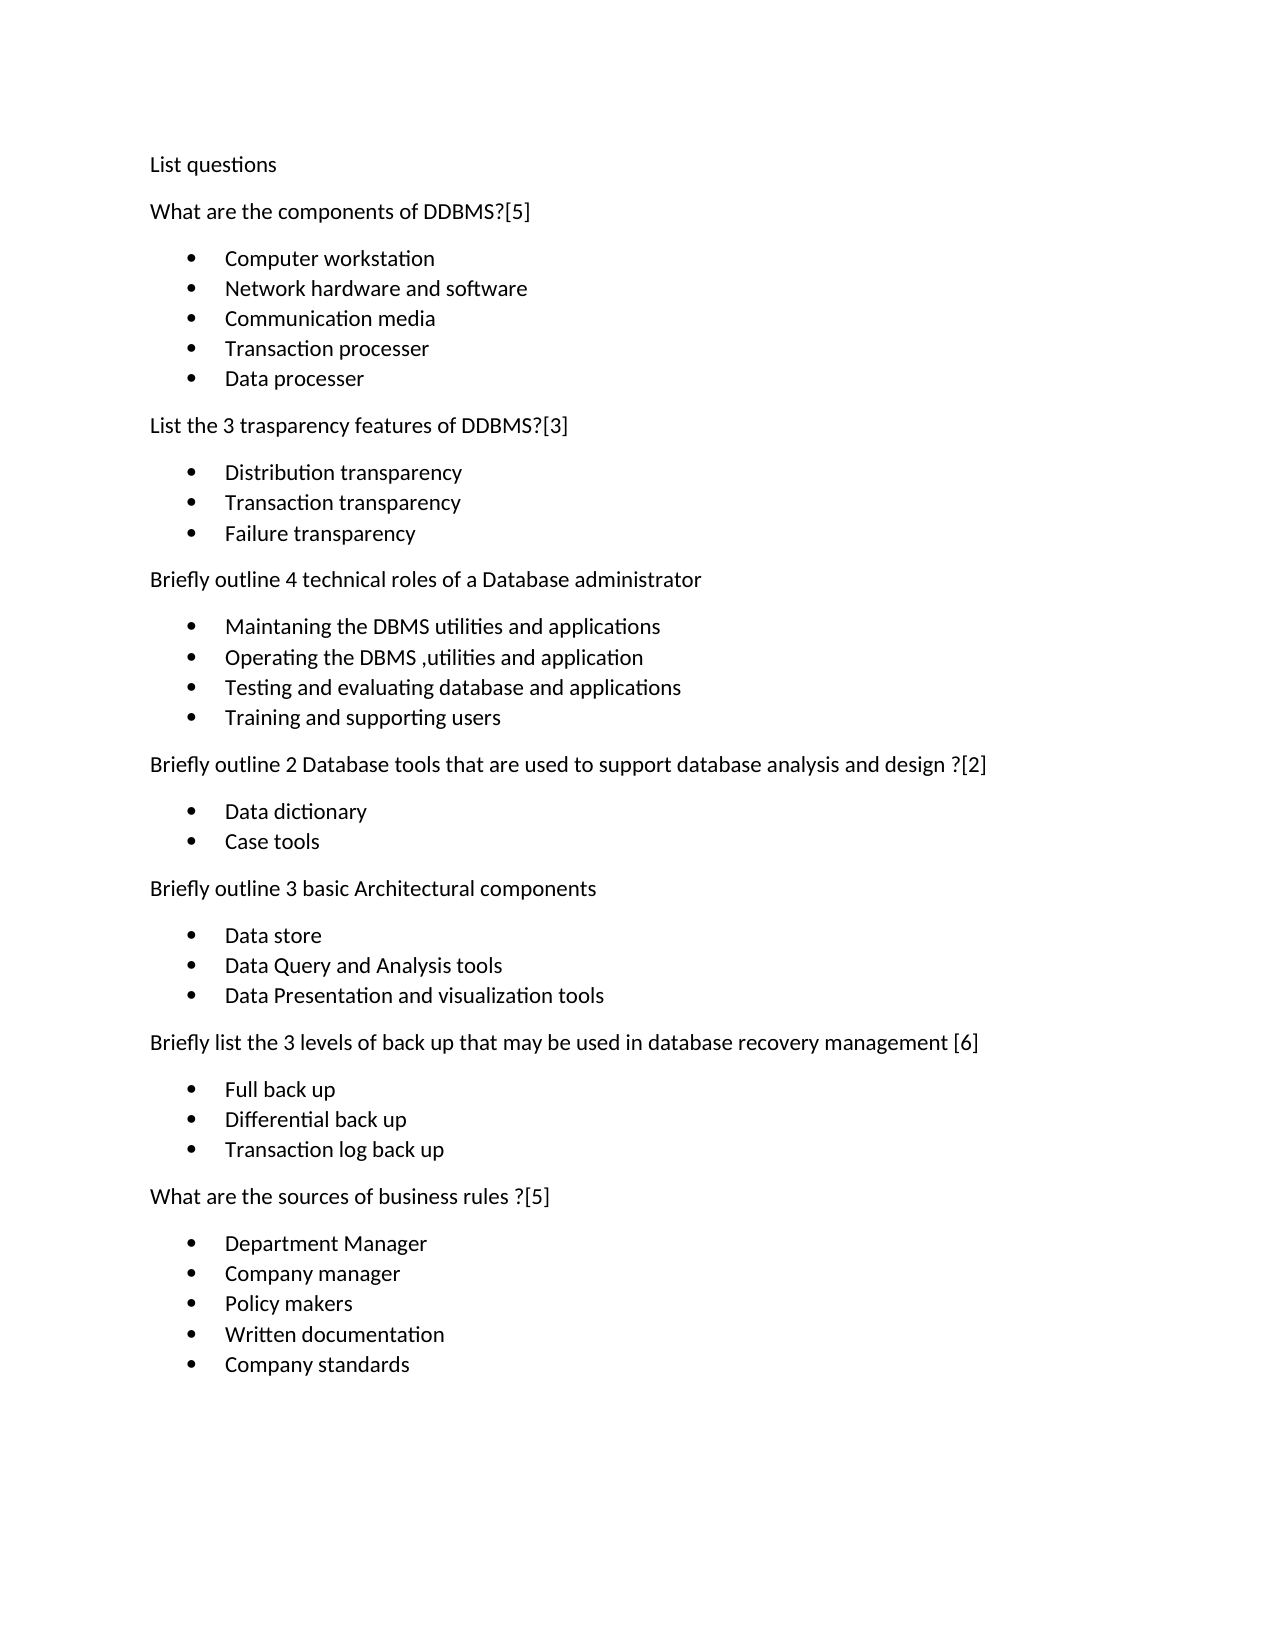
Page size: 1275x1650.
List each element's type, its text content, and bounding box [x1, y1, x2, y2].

list Transaction transparency [187, 488, 1125, 517]
list Computer workstation [187, 244, 1125, 272]
list Company manager [187, 1259, 1125, 1287]
list Full back up [187, 1075, 1125, 1103]
list Differential back up [187, 1105, 1125, 1133]
list Distribution transparency [187, 458, 1125, 486]
list Transaction processer [187, 334, 1125, 362]
list Department Manager [187, 1229, 1125, 1257]
text Briefly list the 3 levels of back up that may be used in database recovery management [6] [150, 1028, 1125, 1056]
list Data Presentation and visualization tools [187, 981, 1125, 1009]
text List questions [150, 150, 1125, 178]
list Maintaning the DBMS utilities and applications [187, 612, 1125, 641]
list Written documentation [187, 1320, 1125, 1348]
list Data dictionary [187, 797, 1125, 825]
text What are the sources of business rules ?[5] [150, 1182, 1125, 1210]
list Company standards [187, 1350, 1125, 1378]
text Briefly outline 4 technical roles of a Database administrator [150, 566, 1125, 594]
text Briefly outline 2 Database tools that are used to support database analysis and design ?[2] [150, 750, 1125, 778]
list Transaction log back up [187, 1135, 1125, 1163]
text What are the components of DDBMS?[5] [150, 197, 1125, 225]
list Policy makers [187, 1289, 1125, 1318]
text List the 3 trasparency features of DDBMS?[3] [150, 411, 1125, 439]
list Testing and evaluating database and applications [187, 673, 1125, 701]
list Data store [187, 921, 1125, 949]
list Training and supporting users [187, 703, 1125, 731]
list Data Query and Analysis tools [187, 951, 1125, 979]
list Communication media [187, 304, 1125, 332]
text Briefly outline 3 basic Architectural components [150, 874, 1125, 902]
list Network hardware and software [187, 274, 1125, 302]
list Operating the DBMS ,utilities and application [187, 643, 1125, 671]
list Case tools [187, 827, 1125, 855]
list Failure transparency [187, 519, 1125, 547]
list Data processer [187, 364, 1125, 393]
